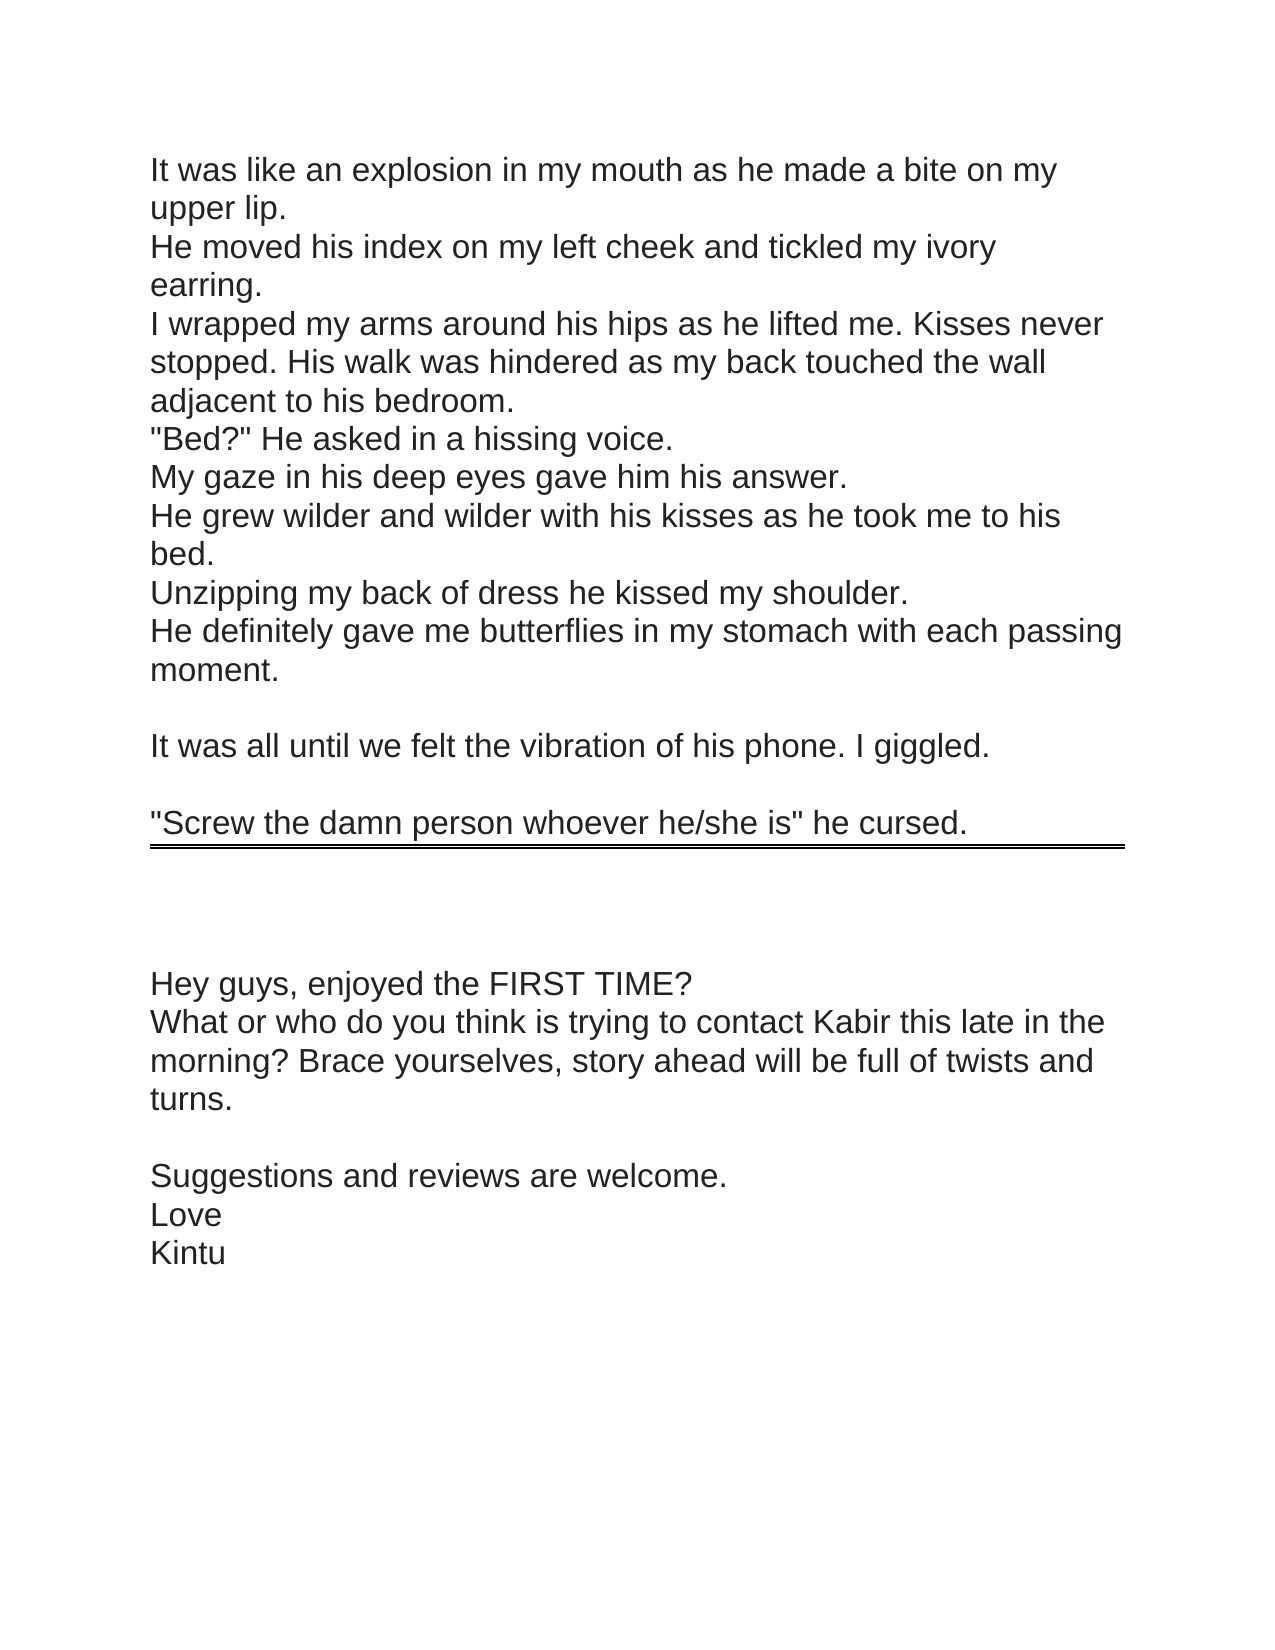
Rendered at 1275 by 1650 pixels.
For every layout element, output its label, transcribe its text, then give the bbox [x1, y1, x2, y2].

text What or who do you think is trying to contact Kabir this late in the morning? Brace yourselves, story ahead will be full of twists and turns. [150, 1002, 1125, 1118]
text Suggestions and reviews are welcome. [150, 1156, 1125, 1194]
text It was all until we felt the vibration of his phone. I giggled. [150, 727, 1125, 765]
text He grew wilder and wilder with his kisses as he took me to his bed. [150, 496, 1125, 573]
text It was like an explosion in my mouth as he made a bite on my upper lip. [150, 150, 1125, 227]
text Kintu [150, 1233, 1125, 1271]
text Unzipping my back of dress he kissed my shoulder. [150, 573, 1125, 611]
text "Screw the damn person whoever he/she is" he cursed. [150, 803, 1125, 844]
text I wrapped my arms around his hips as he lifted me. Kisses never stopped. His walk was hindered as my back touched the wall adjacent to his bedroom. [150, 304, 1125, 419]
text Love [150, 1194, 1125, 1233]
text "Bed?" He asked in a hissing voice. [150, 419, 1125, 457]
text He moved his index on my left cheek and tickled my ivory earring. [150, 227, 1125, 304]
text He definitely gave me butterflies in my stomach with each passing moment. [150, 611, 1125, 688]
text Hey guys, enjoyed the FIRST TIME? [150, 964, 1125, 1002]
text My gaze in his deep eyes gave him his answer. [150, 457, 1125, 496]
